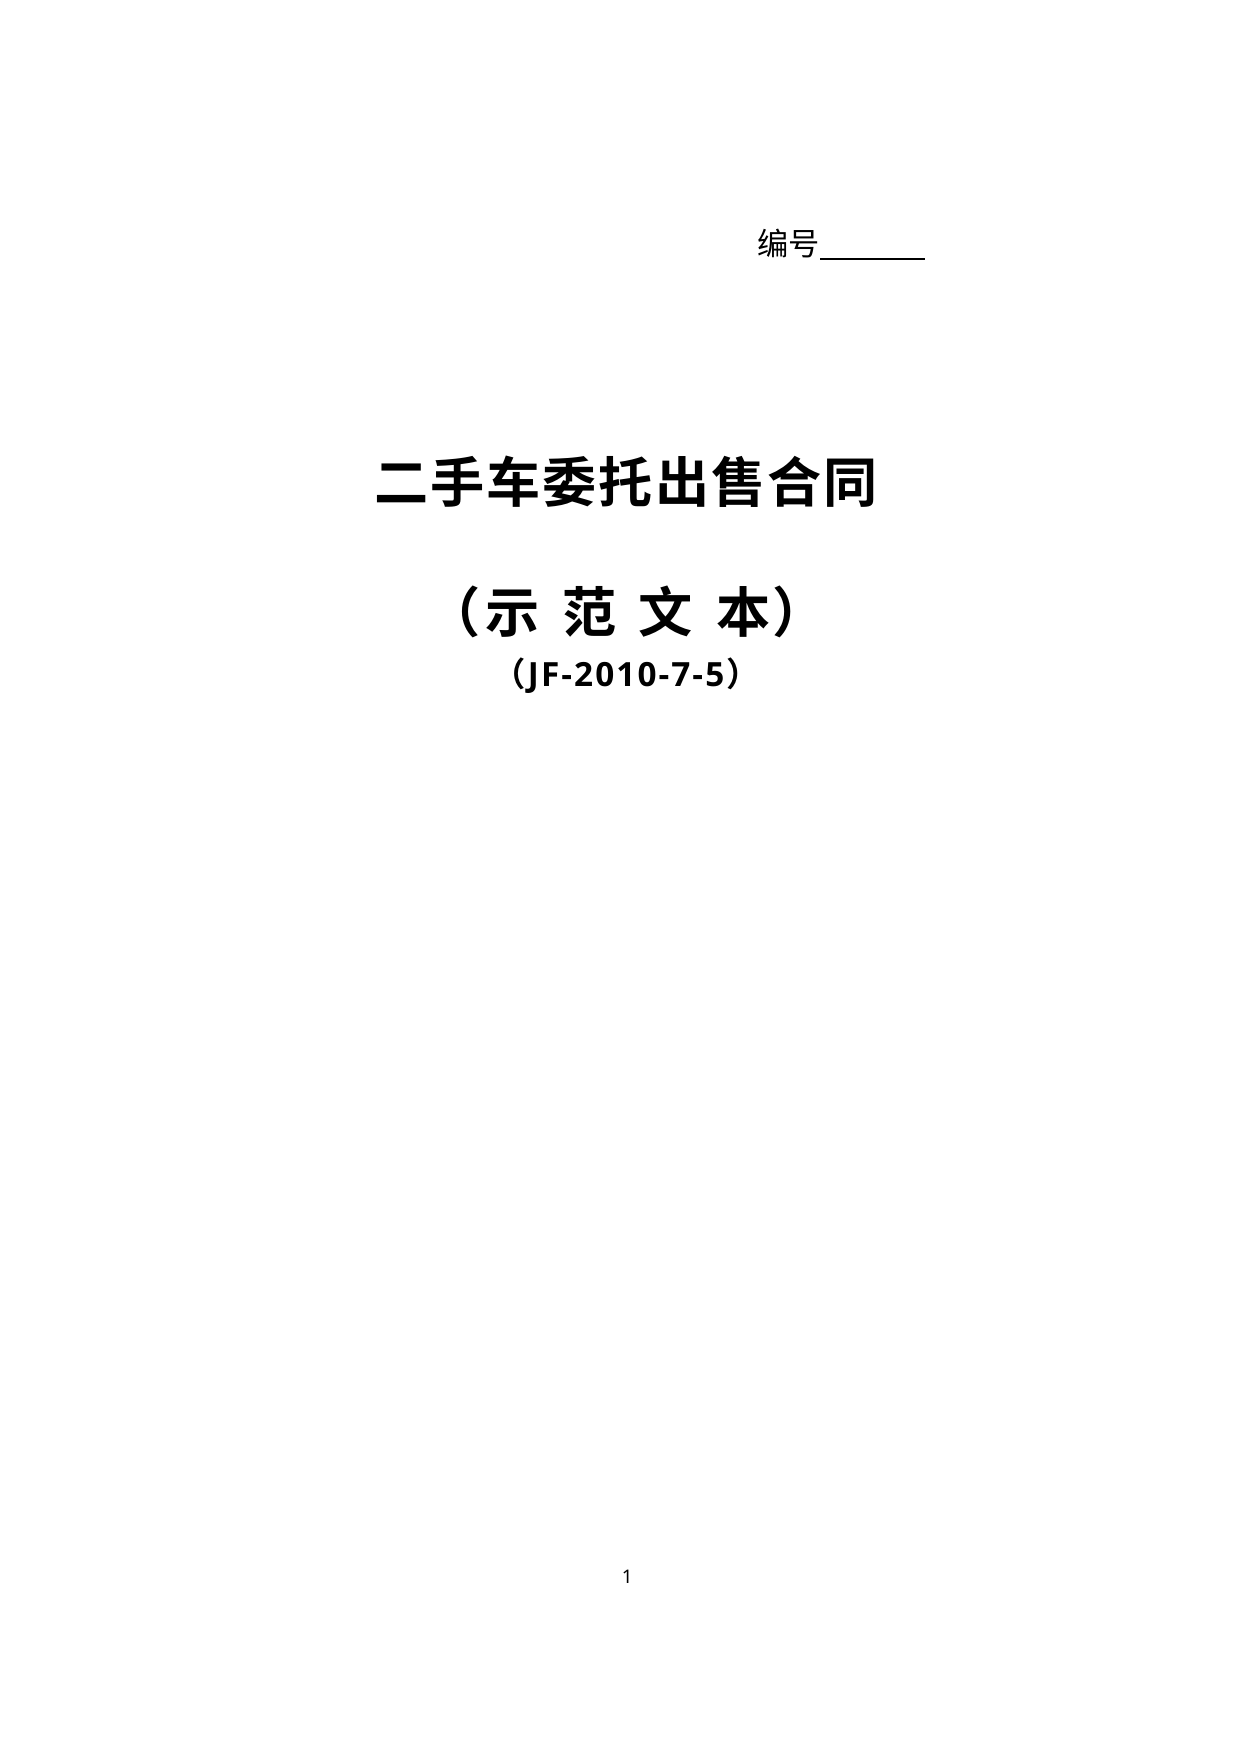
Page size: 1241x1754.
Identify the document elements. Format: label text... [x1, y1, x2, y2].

text 二手车委托出售合同 [165, 440, 1087, 518]
text （示 范 文 本） [165, 569, 1087, 648]
text （JF-2010-7-5） [165, 648, 1087, 696]
text 编号 [165, 219, 1087, 264]
